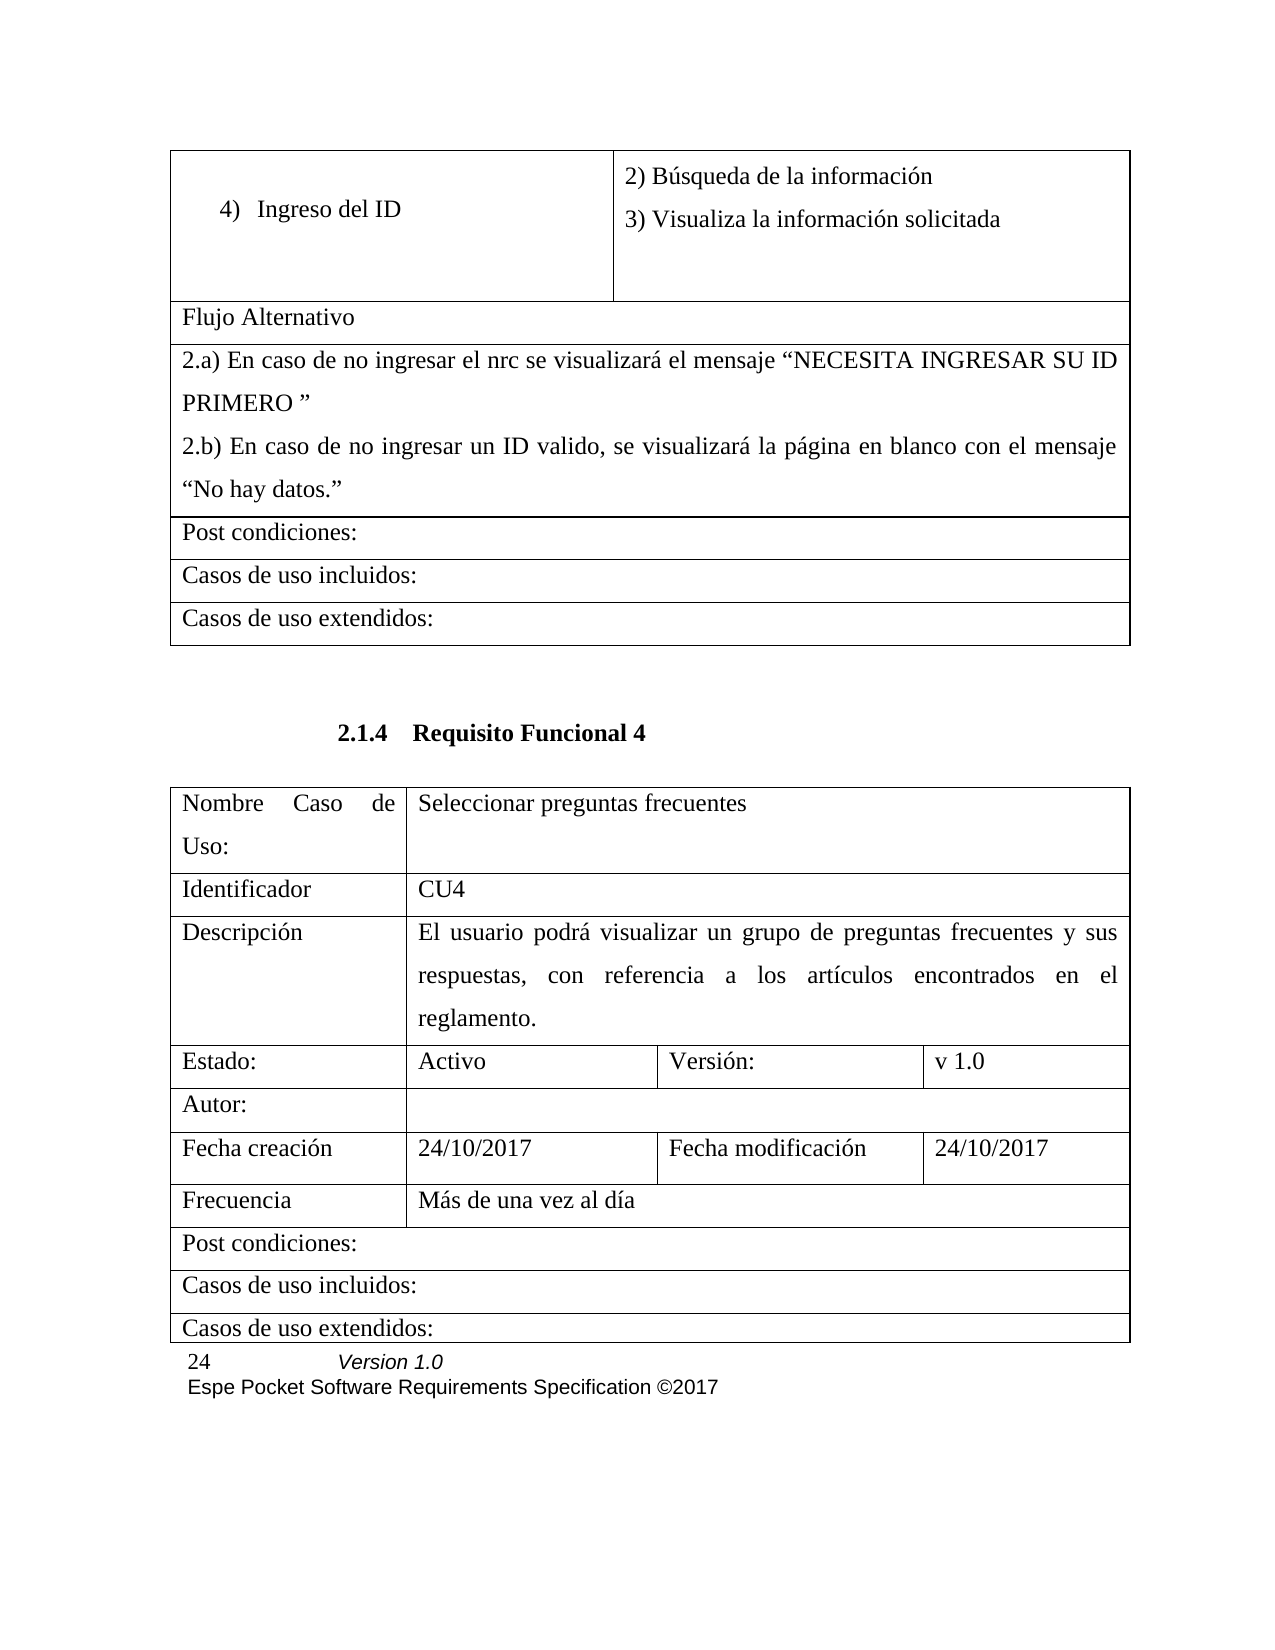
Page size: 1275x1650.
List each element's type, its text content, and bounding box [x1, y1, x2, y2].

subtitle Requisito Funcional 4 [300, 718, 1087, 747]
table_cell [171, 1314, 1129, 1342]
table_cell Casos de uso incluidos: [171, 560, 1129, 602]
table_cell 2) Búsqueda de la información 3) Visualiza la información solicitada [614, 151, 1129, 301]
table_cell 24/10/2017 [407, 1133, 657, 1184]
table_cell 24/10/2017 [924, 1133, 1129, 1184]
table_cell Fecha modificación [658, 1133, 923, 1184]
table_cell [407, 1089, 1129, 1132]
table_cell Casos de uso extendidos: [171, 603, 1129, 645]
table_cell Más de una vez al día [407, 1185, 1129, 1227]
table_cell Identificador [171, 874, 406, 916]
table_cell v 1.0 [924, 1046, 1129, 1088]
table_header Nombre Caso de Uso: [171, 788, 406, 873]
table_cell Frecuencia [171, 1185, 406, 1227]
table_cell Versión: [658, 1046, 923, 1088]
table_cell Post condiciones: [171, 518, 1129, 559]
table_cell Autor: [171, 1089, 406, 1132]
table_cell Fecha creación [171, 1133, 406, 1184]
table_cell Ingreso del ID [171, 151, 613, 301]
table_cell Activo [407, 1046, 657, 1088]
table_header Seleccionar preguntas frecuentes [407, 788, 1129, 873]
table_cell Post condiciones: [171, 1228, 1129, 1269]
table_cell El usuario podrá visualizar un grupo de preguntas frecuentes y sus respuestas, con referencia a los artículos encontrados en el reglamento. [407, 917, 1129, 1045]
table_cell Flujo Alternativo [171, 302, 1129, 344]
table_cell CU4 [407, 874, 1129, 916]
table_cell 2.a) En caso de no ingresar el nrc se visualizará el mensaje “NECESITA INGRESAR SU ID PRIMERO ” 2.b) En caso de no ingresar un ID valido, se visualizará la página en blanco con el mensaje “No hay datos.” [171, 345, 1129, 516]
table_cell Descripción [171, 917, 406, 1045]
table_cell Casos de uso incluidos: [171, 1271, 1129, 1312]
table_cell Estado: [171, 1046, 406, 1088]
